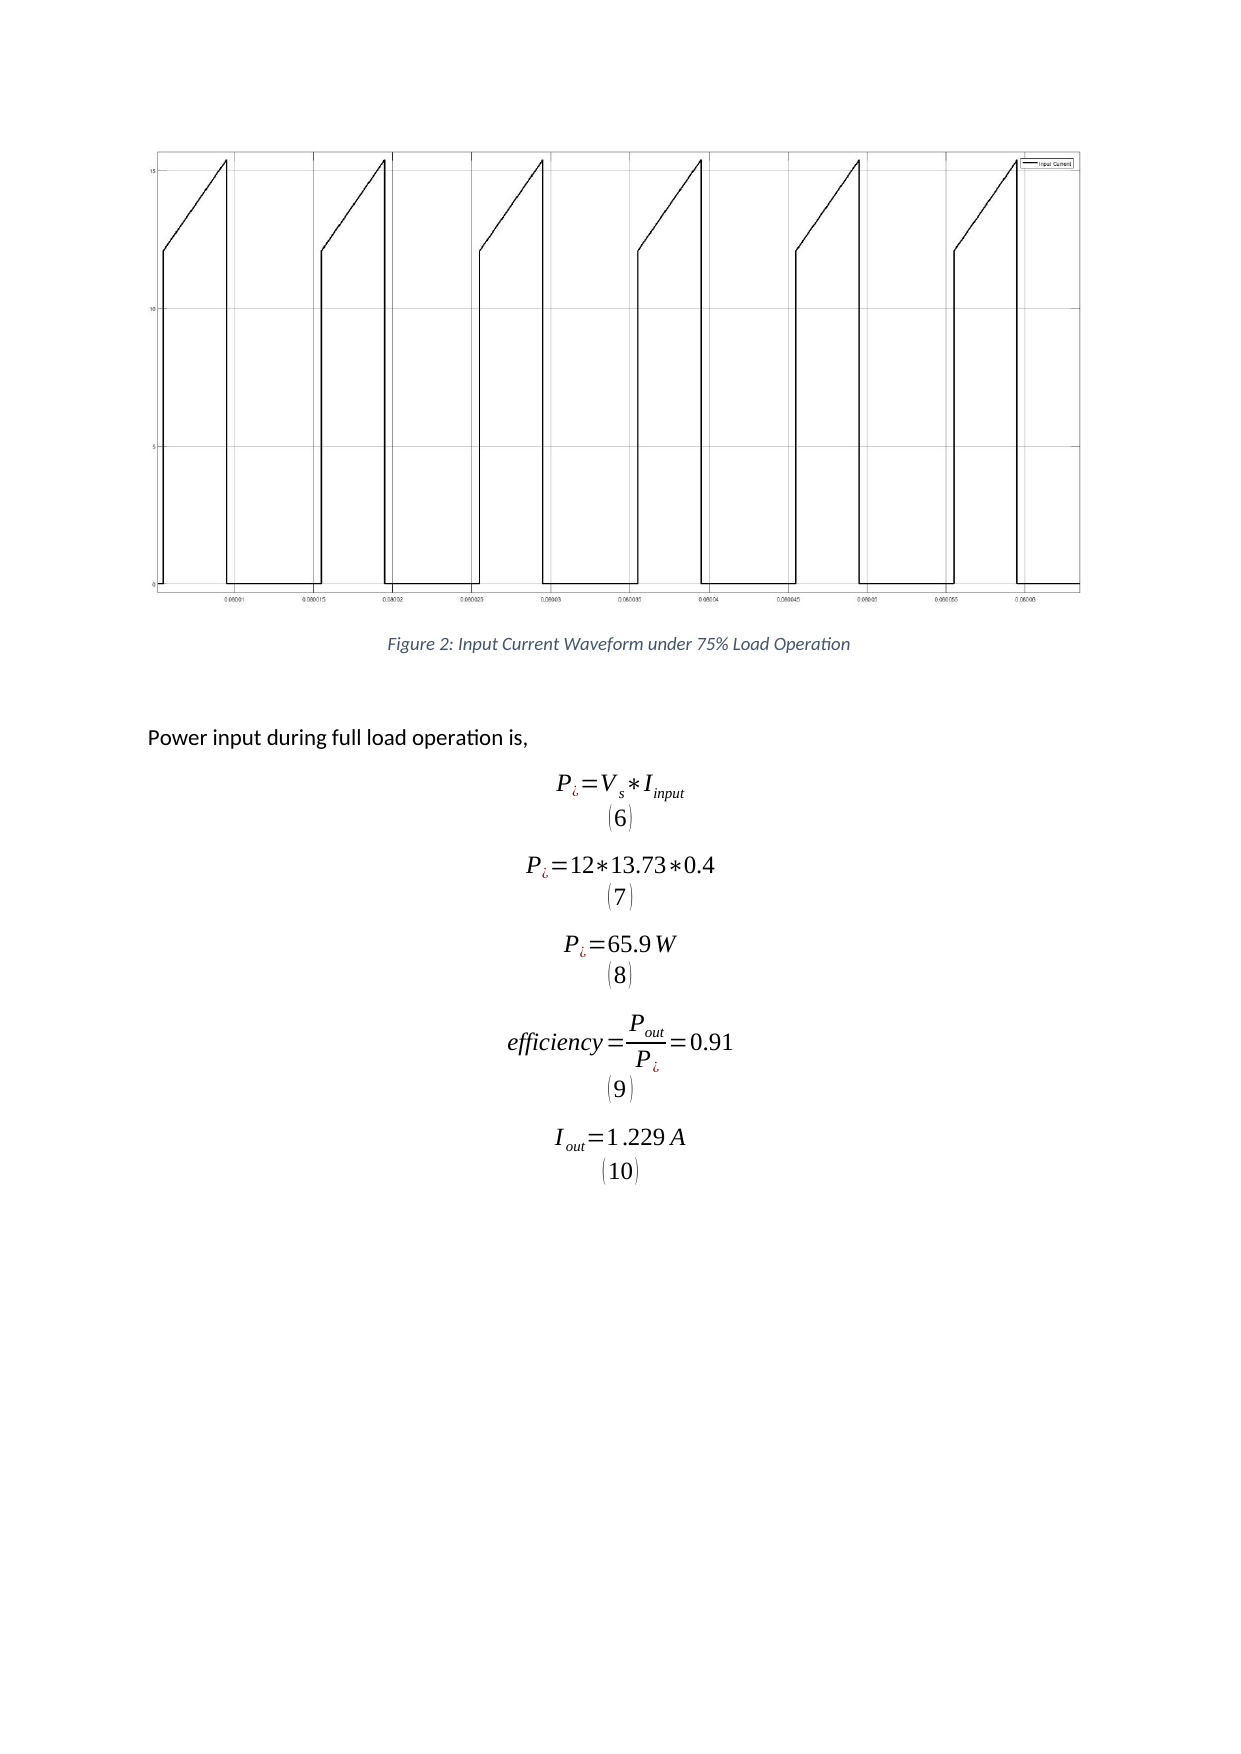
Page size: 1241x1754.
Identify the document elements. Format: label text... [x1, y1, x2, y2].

text Figure 2: Input Current Waveform under 75% Load Operation [148, 632, 1093, 655]
picture [147, 147, 1093, 614]
text Power input during full load operation is, [148, 723, 1093, 751]
